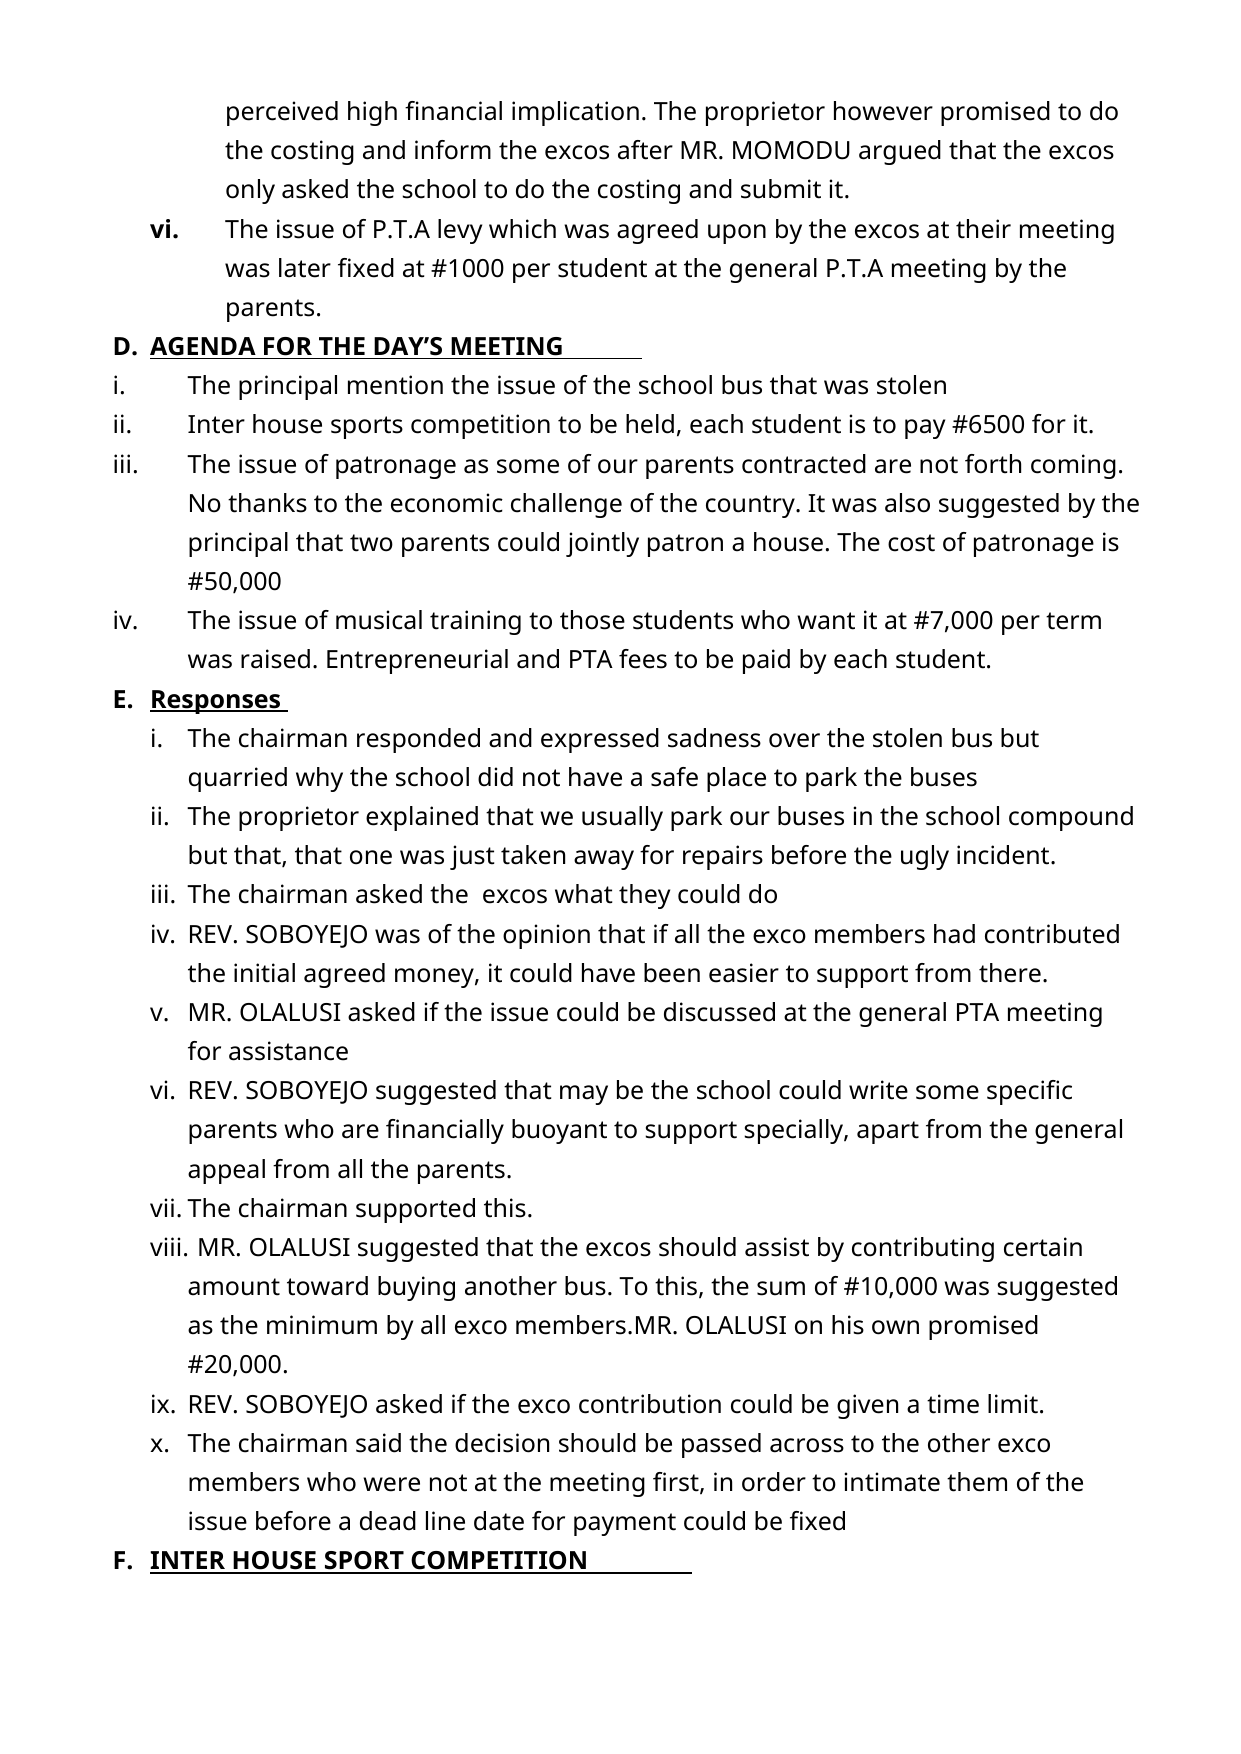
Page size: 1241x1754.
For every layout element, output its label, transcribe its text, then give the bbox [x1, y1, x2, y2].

list The proprietor explained that we usually park our buses in the school compound but that, that one was just taken away for repairs before the ugly incident. [150, 799, 1144, 872]
list Responses [112, 681, 1144, 715]
list The chairman said the decision should be passed across to the other exco members who were not at the meeting first, in order to intimate them of the issue before a dead line date for payment could be fixed [150, 1425, 1144, 1538]
list MR. OLALUSI asked if the issue could be discussed at the general PTA meeting for assistance [150, 994, 1144, 1068]
list The chairman responded and expressed sadness over the stolen bus but quarried why the school did not have a safe place to park the buses [150, 720, 1144, 794]
list The chairman supported this. [150, 1190, 1144, 1224]
list REV. SOBOYEJO suggested that may be the school could write some specific parents who are financially buoyant to support specially, apart from the general appeal from all the parents. [150, 1073, 1144, 1185]
list The principal mention the issue of the school bus that was stolen [112, 368, 1144, 402]
list The chairman asked the excos what they could do [150, 877, 1144, 911]
list The issue of musical training to those students who want it at #7,000 per term was raised. Entrepreneurial and PTA fees to be paid by each student. [112, 603, 1144, 676]
list The issue of P.T.A levy which was agreed upon by the excos at their meeting was later fixed at #1000 per student at the general P.T.A meeting by the parents. [150, 211, 1144, 324]
list REV. SOBOYEJO asked if the exco contribution could be given a time limit. [150, 1386, 1144, 1420]
list INTER HOUSE SPORT COMPETITION [112, 1543, 1144, 1577]
list The issue of patronage as some of our parents contracted are not forth coming. No thanks to the economic challenge of the country. It was also suggested by the principal that two parents could jointly patron a house. The cost of patronage is #50,000 [112, 446, 1144, 598]
list Inter house sports competition to be held, each student is to pay #6500 for it. [112, 407, 1144, 441]
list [150, 94, 1144, 206]
list AGENDA FOR THE DAY’S MEETING [112, 329, 1144, 363]
list REV. SOBOYEJO was of the opinion that if all the exco members had contributed the initial agreed money, it could have been easier to support from there. [150, 916, 1144, 989]
list MR. OLALUSI suggested that the excos should assist by contributing certain amount toward buying another bus. To this, the sum of #10,000 was suggested as the minimum by all exco members.MR. OLALUSI on his own promised #20,000. [150, 1229, 1144, 1381]
